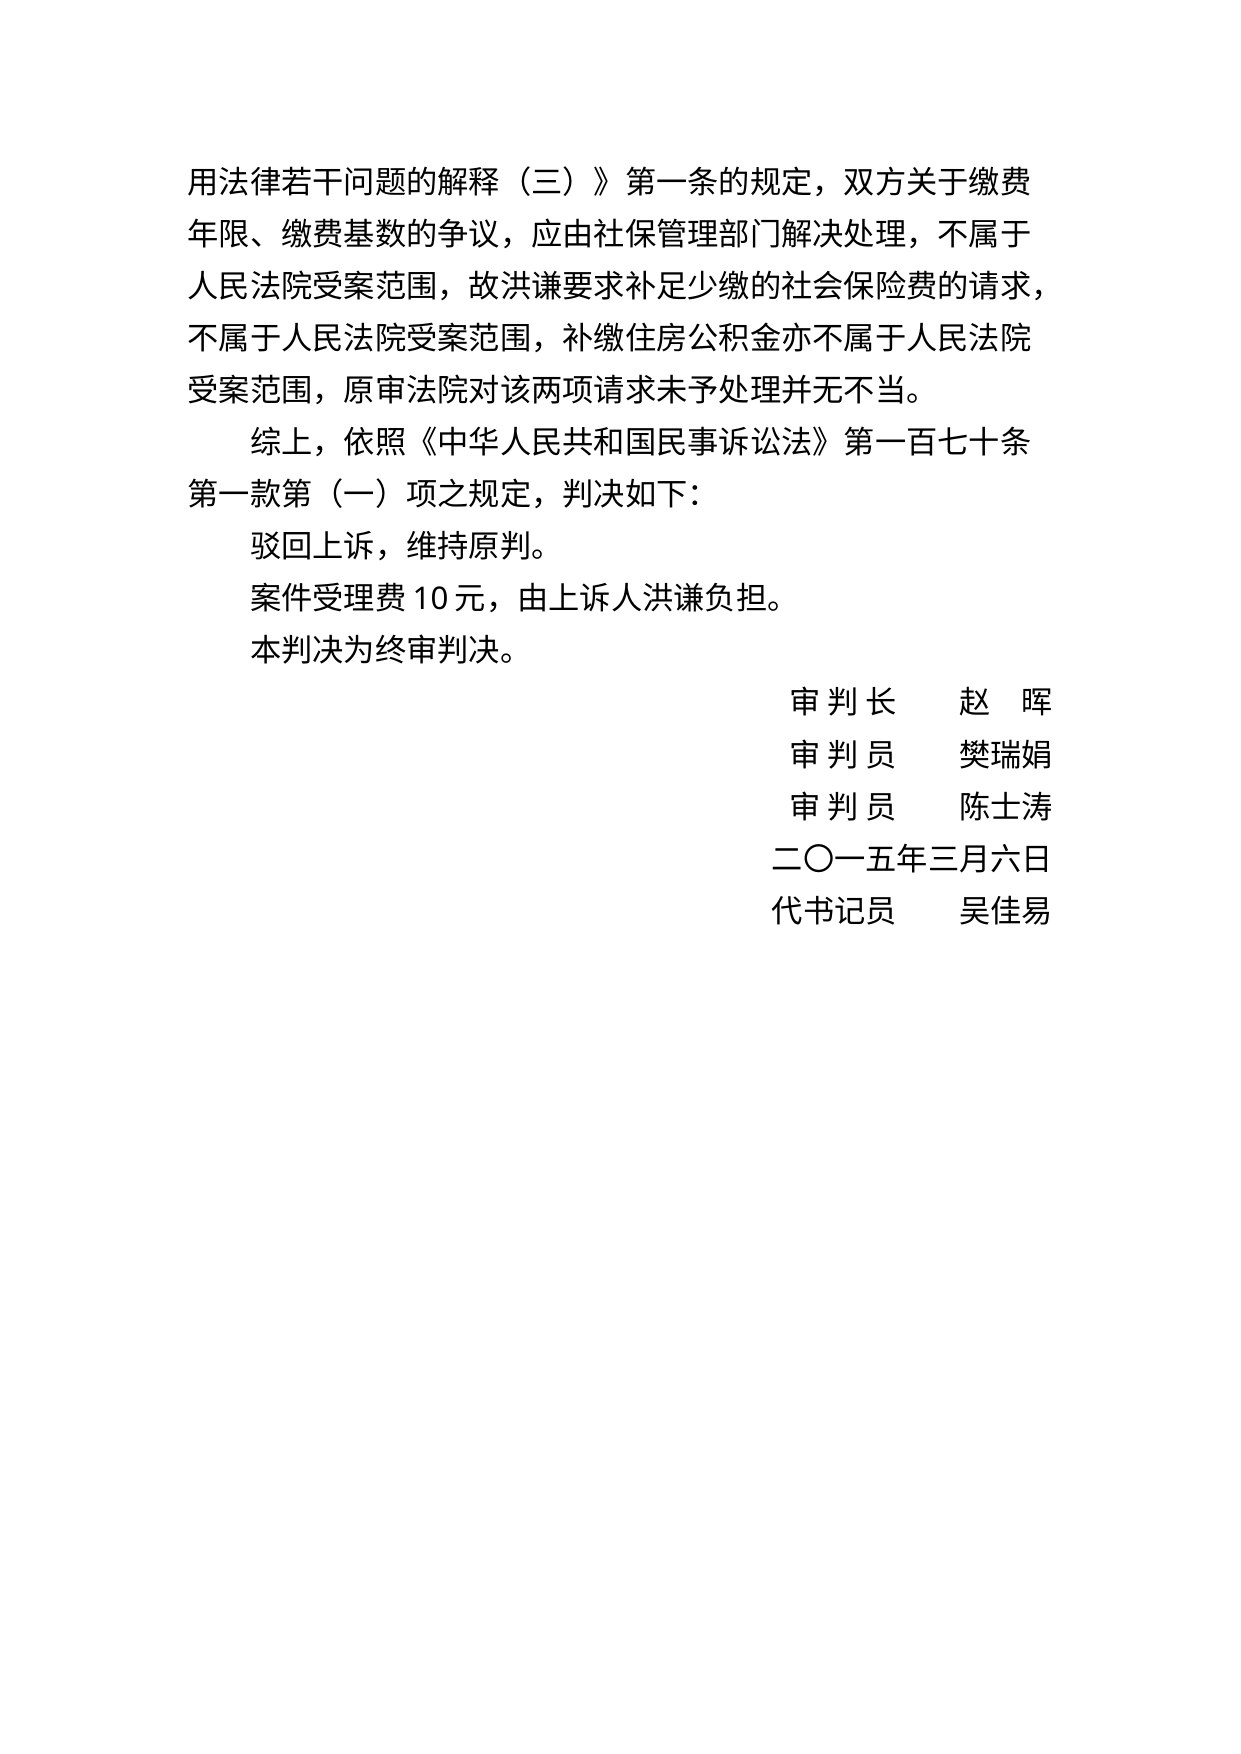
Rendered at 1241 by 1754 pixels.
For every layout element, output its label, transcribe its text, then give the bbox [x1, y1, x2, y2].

text 本判决为终审判决。 [187, 619, 1053, 671]
text 驳回上诉，维持原判。 [187, 514, 1053, 567]
text 审 判 员 陈士涛 [187, 775, 1053, 827]
text 代书记员 吴佳易 [187, 879, 1053, 931]
text 案件受理费10元，由上诉人洪谦负担。 [187, 567, 1053, 619]
text 审 判 长 赵 晖 [187, 671, 1053, 723]
text 审 判 员 樊瑞娟 [187, 723, 1053, 775]
text 二〇一五年三月六日 [187, 827, 1053, 879]
text 综上，依照《中华人民共和国民事诉讼法》第一百七十条第一款第（一）项之规定，判决如下： [187, 410, 1053, 514]
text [187, 150, 1053, 410]
